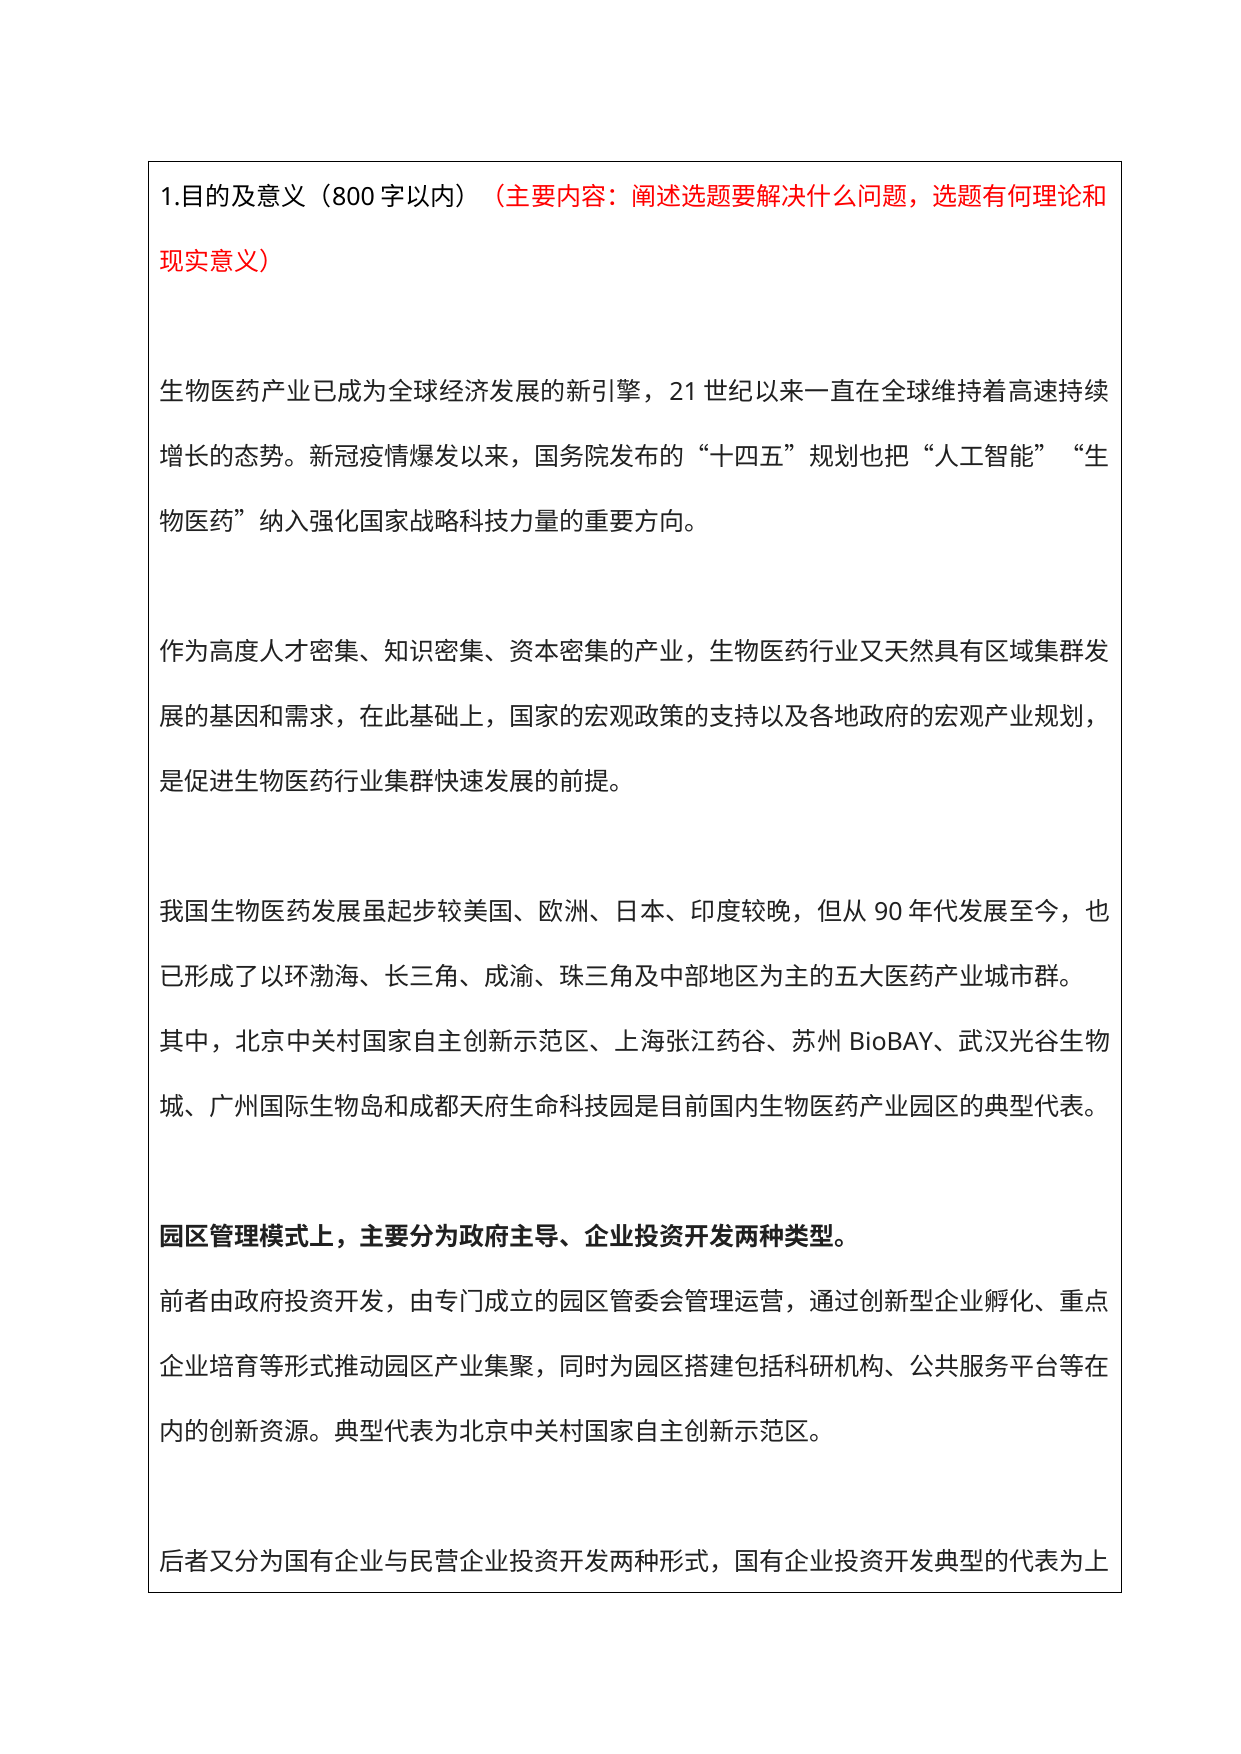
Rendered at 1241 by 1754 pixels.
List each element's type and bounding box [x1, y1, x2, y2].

table_header [149, 162, 1121, 1592]
